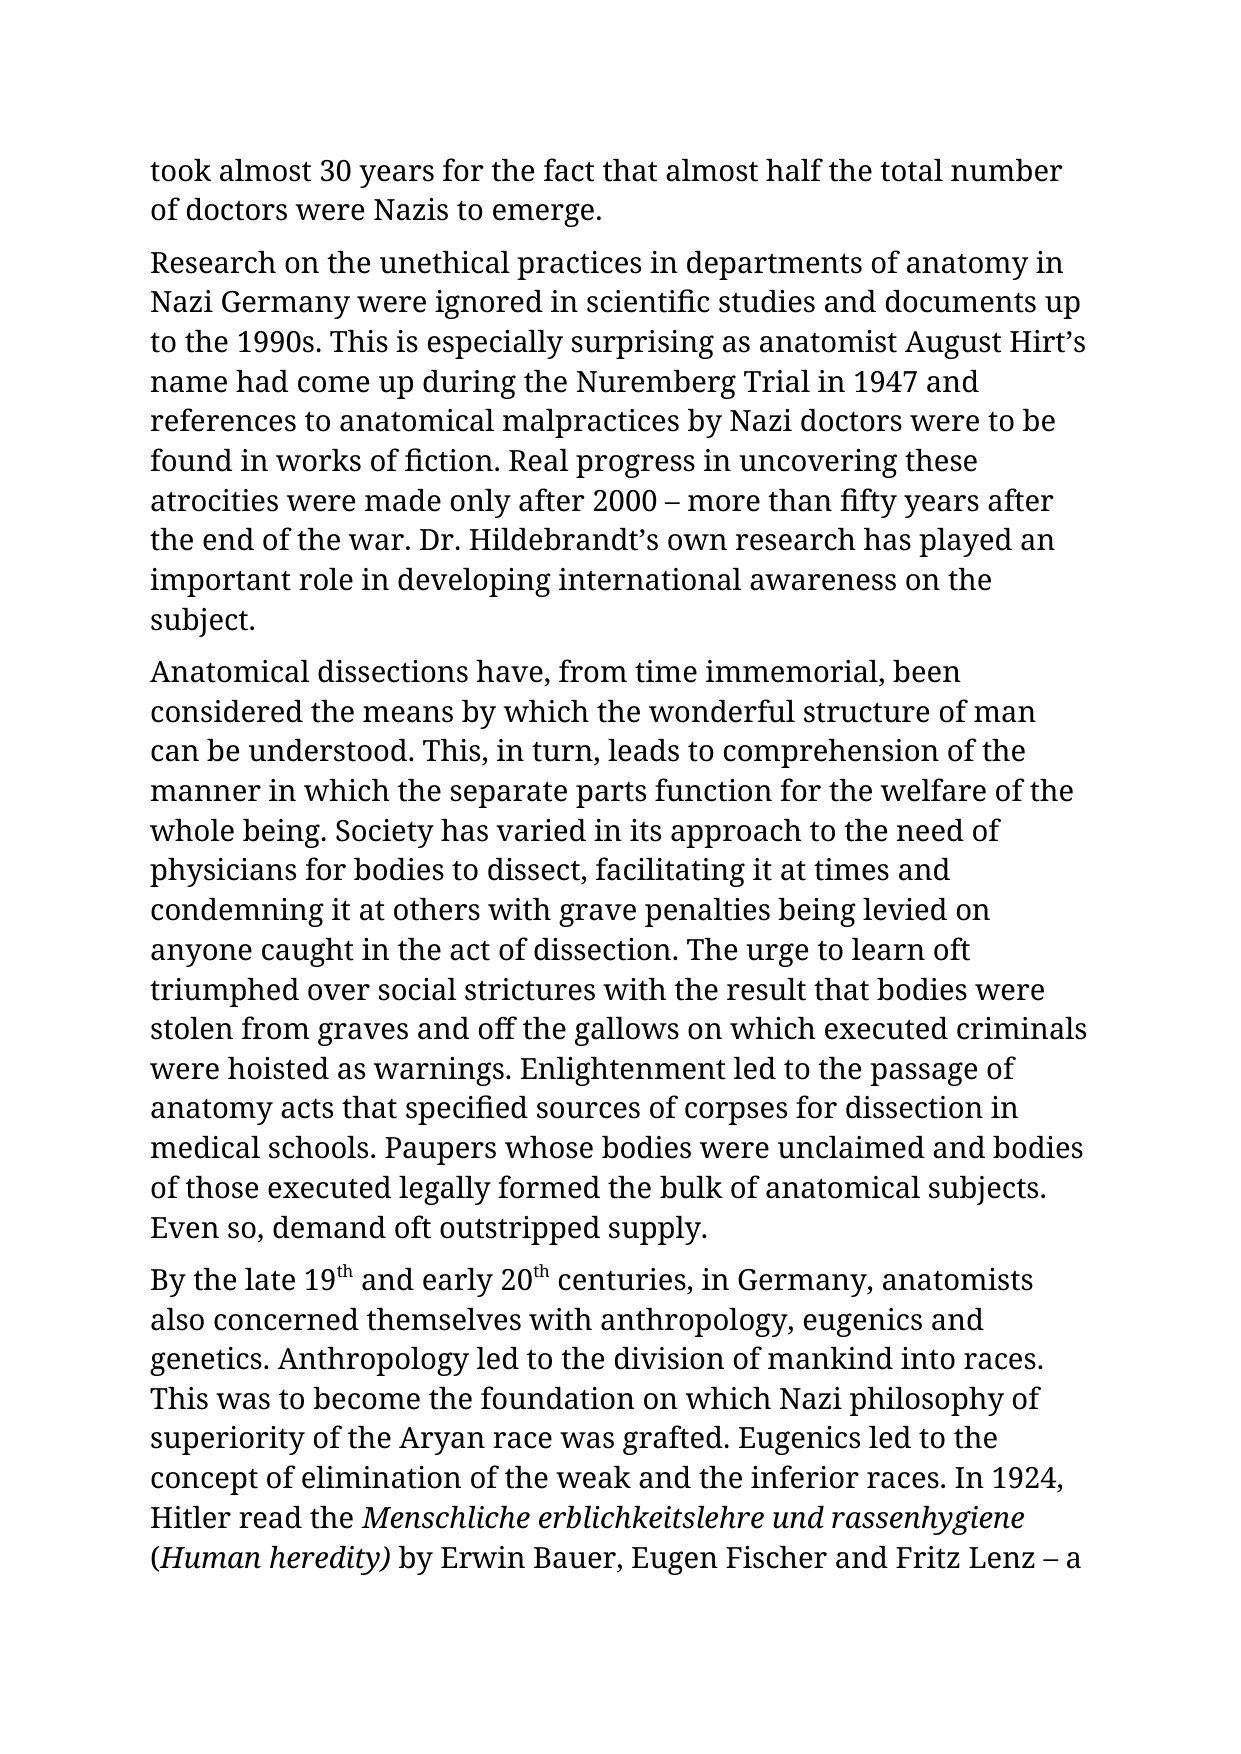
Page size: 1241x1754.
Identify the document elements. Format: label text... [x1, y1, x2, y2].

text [150, 1259, 1090, 1577]
text Anatomical dissections have, from time immemorial, been considered the means by which the wonderful structure of man can be understood. This, in turn, leads to comprehension of the manner in which the separate parts function for the welfare of the whole being. Society has varied in its approach to the need of physicians for bodies to dissect, facilitating it at times and condemning it at others with grave penalties being levied on anyone caught in the act of dissection. The urge to learn oft triumphed over social strictures with the result that bodies were stolen from graves and off the gallows on which executed criminals were hoisted as warnings. Enlightenment led to the passage of anatomy acts that specified sources of corpses for dissection in medical schools. Paupers whose bodies were unclaimed and bodies of those executed legally formed the bulk of anatomical subjects. Even so, demand oft outstripped supply. [150, 651, 1090, 1247]
text Research on the unethical practices in departments of anatomy in Nazi Germany were ignored in scientific studies and documents up to the 1990s. This is especially surprising as anatomist August Hirt’s name had come up during the Nuremberg Trial in 1947 and references to anatomical malpractices by Nazi doctors were to be found in works of fiction. Real progress in uncovering these atrocities were made only after 2000 – more than fifty years after the end of the war. Dr. Hildebrandt’s own research has played an important role in developing international awareness on the subject. [150, 242, 1090, 639]
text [150, 150, 1090, 229]
